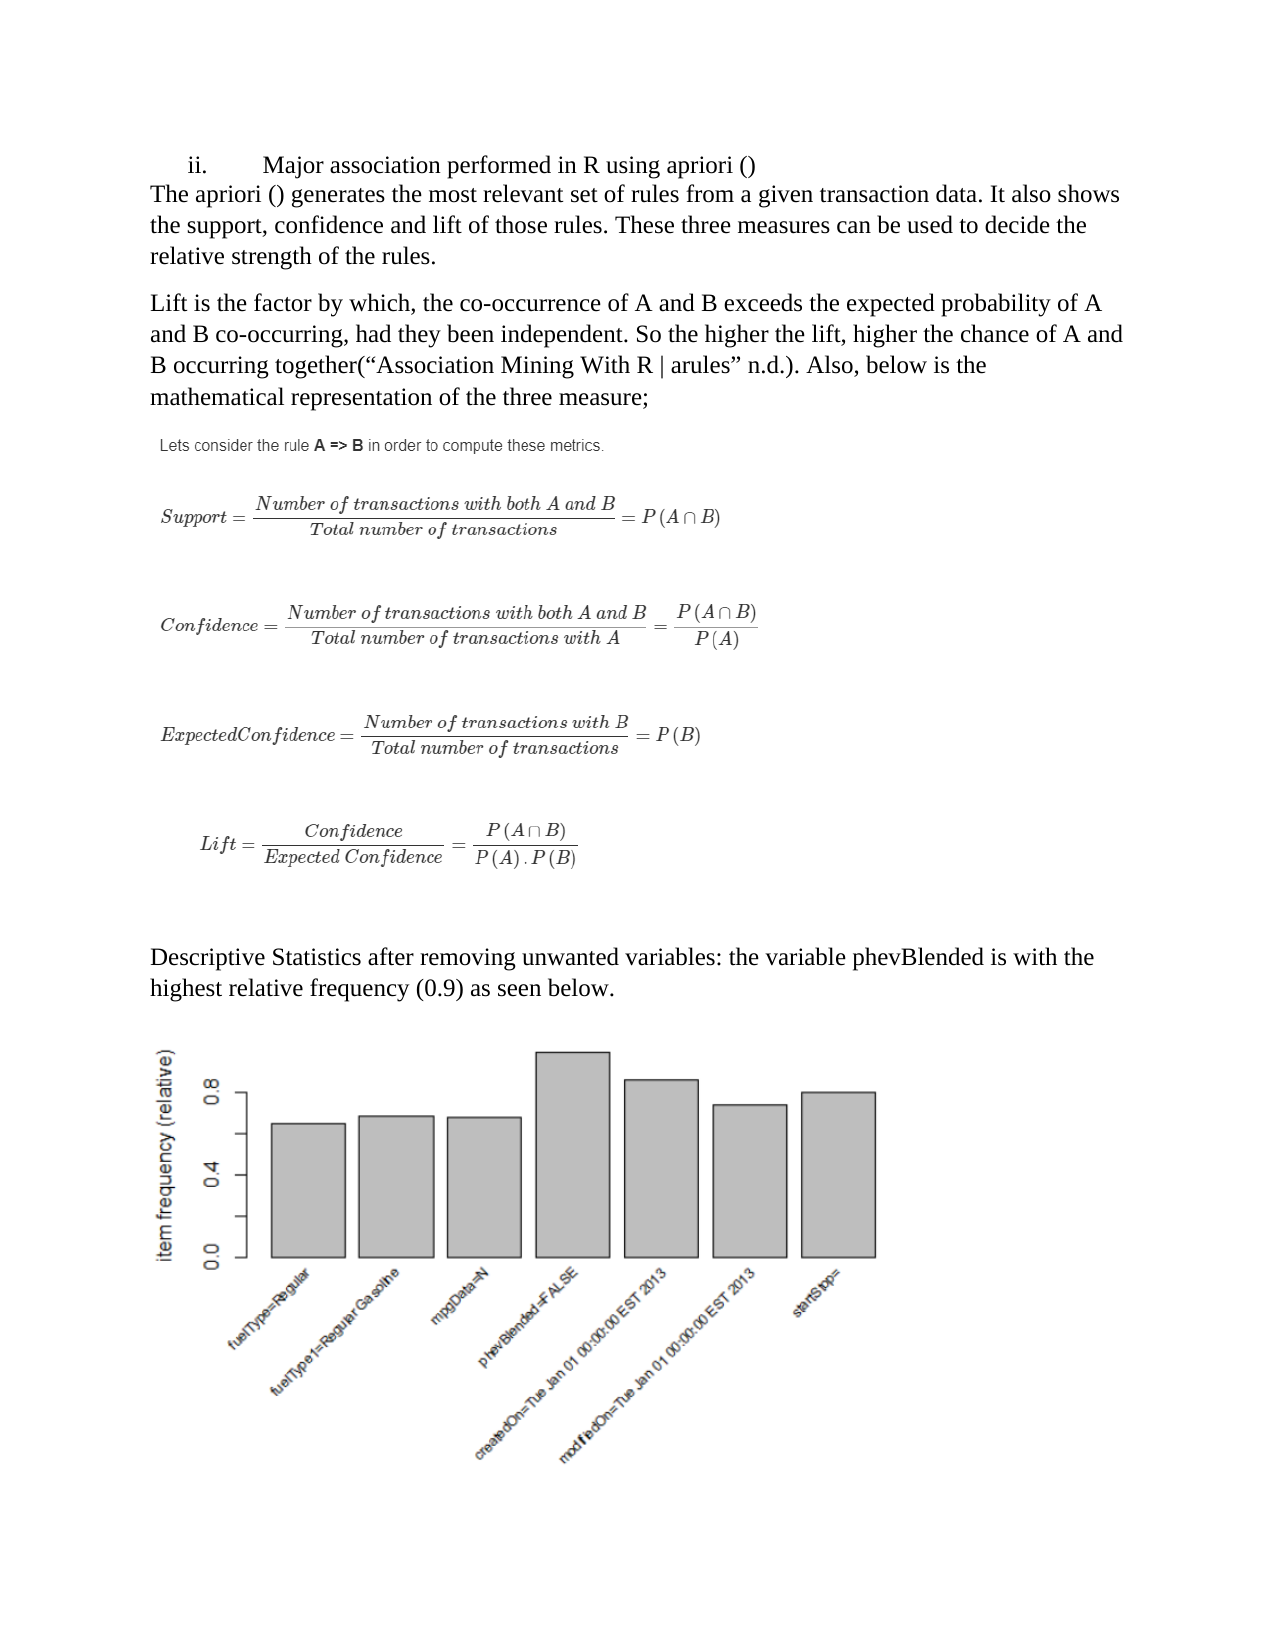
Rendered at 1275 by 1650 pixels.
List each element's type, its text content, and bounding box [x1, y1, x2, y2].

list Major association performed in R using apriori () [187, 150, 1125, 179]
text The apriori () generates the most relevant set of rules from a given transaction data. It also shows the support, confidence and lift of those rules. These three measures can be used to decide the relative strength of the rules. [150, 179, 1125, 269]
picture [150, 1020, 885, 1471]
text Descriptive Statistics after removing unwanted variables: the variable phevBlended is with the highest relative frequency (0.9) as seen below. [150, 942, 1125, 1002]
picture [150, 429, 760, 876]
text Lift is the factor by which, the co-occurrence of A and B exceeds the expected probability of A and B co-occurring, had they been independent. So the higher the lift, higher the chance of A and B occurring together(“Association Mining With R | arules” n.d.). Also, below is the mathematical representation of the three measure; [150, 288, 1125, 410]
